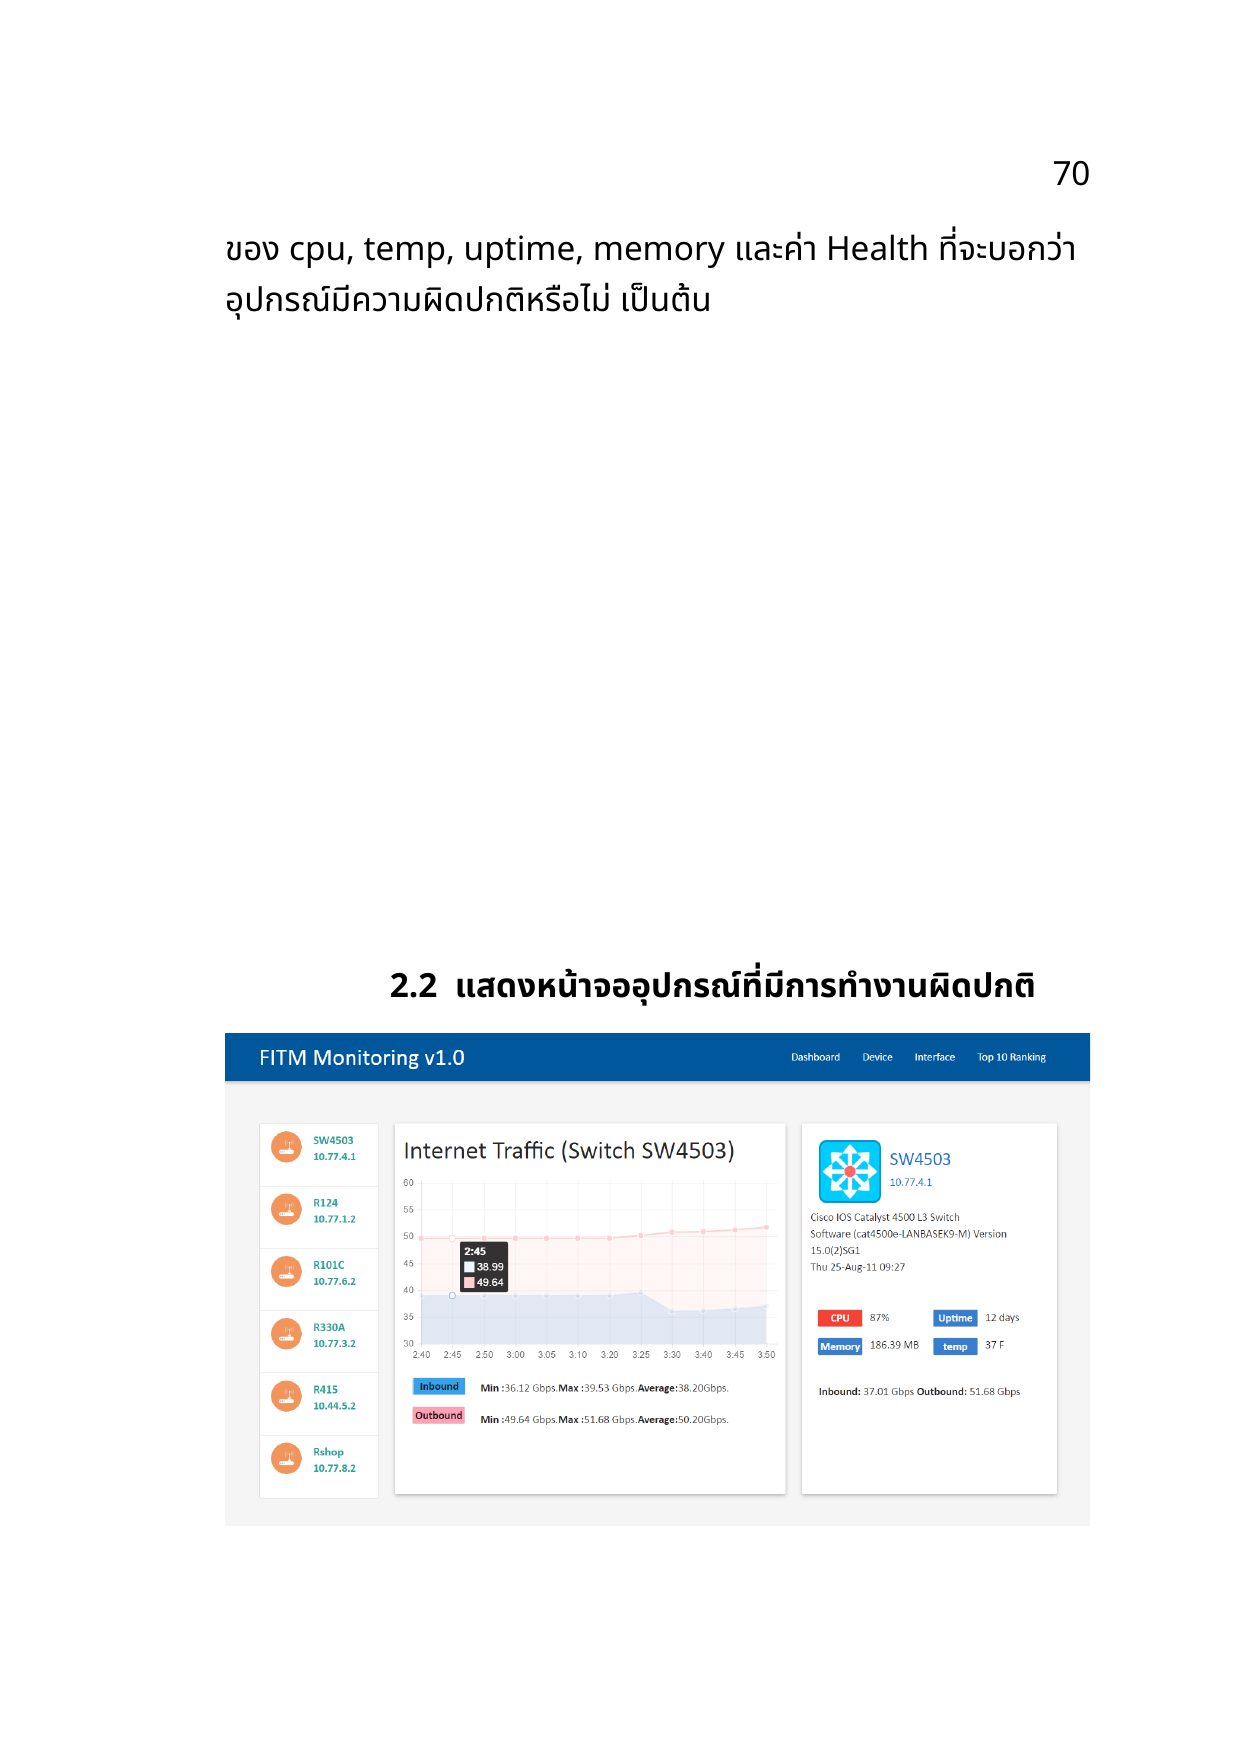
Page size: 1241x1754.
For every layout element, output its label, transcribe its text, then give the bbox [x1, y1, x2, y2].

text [225, 225, 1090, 326]
text 2.2 แสดงหน้าจออุปกรณ์ที่มีการทำงานผิดปกติ [225, 962, 1090, 1012]
